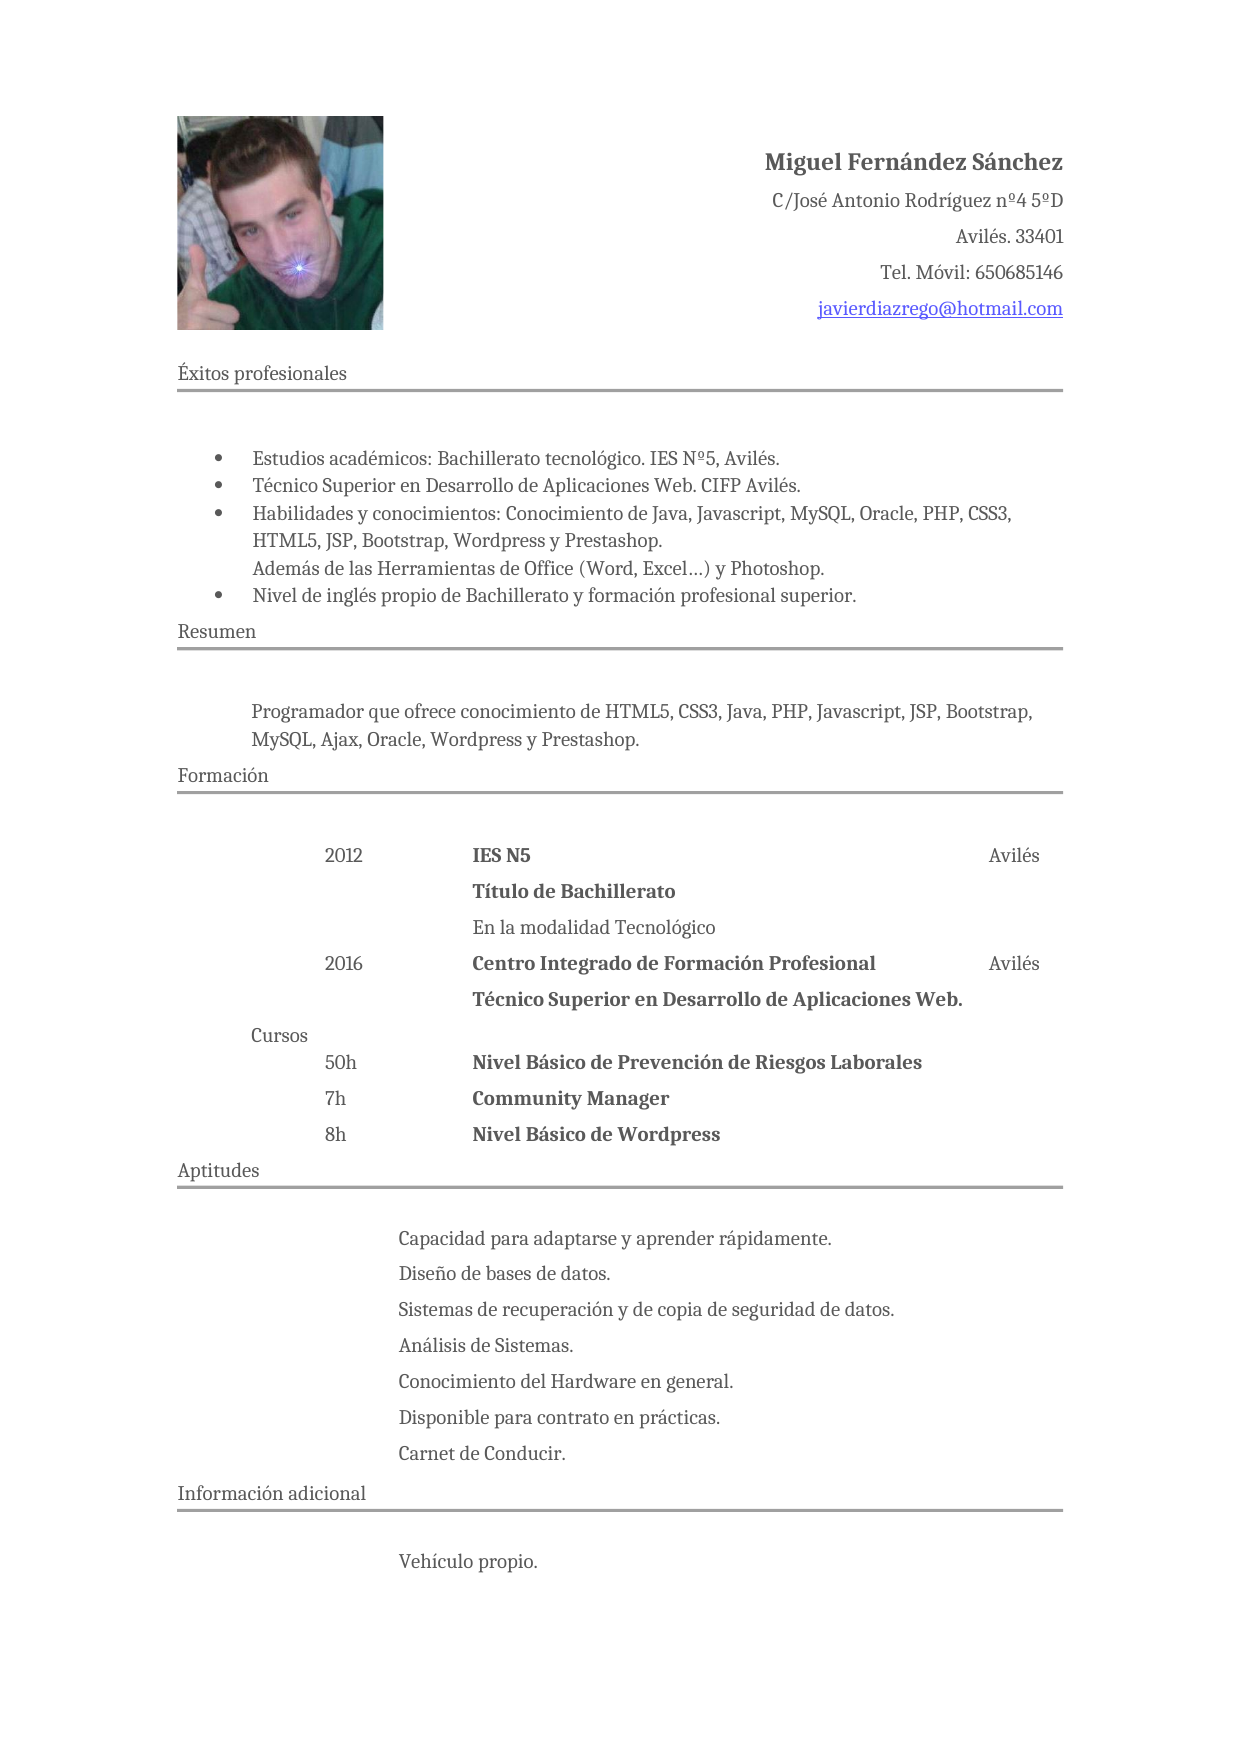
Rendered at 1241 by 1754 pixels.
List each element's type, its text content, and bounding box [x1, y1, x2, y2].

text 2012 IES N5 Avilés [177, 844, 1063, 868]
text Análisis de Sistemas. [177, 1334, 1063, 1358]
text 50h Nivel Básico de Prevención de Riesgos Laborales [177, 1051, 1063, 1075]
text Capacidad para adaptarse y aprender rápidamente. [177, 1226, 1063, 1250]
text Miguel Fernández Sánchez [384, 148, 1063, 176]
text Formación [177, 763, 1063, 787]
list Habilidades y conocimientos: Conocimiento de Java, Javascript, MySQL, Oracle, PHP, CSS3, HTML5, JSP, Bootstrap, Wordpress y Prestashop. [215, 501, 1063, 553]
text Éxitos profesionales [177, 361, 1063, 385]
text Vehículo propio. [177, 1549, 1063, 1573]
text Aptitudes [177, 1158, 1063, 1182]
text Conocimiento del Hardware en general. [177, 1369, 1063, 1393]
text C/José Antonio Rodríguez nº4 5ºD [384, 189, 1063, 213]
text Técnico Superior en Desarrollo de Aplicaciones Web. [177, 987, 1063, 1011]
text Información adicional [177, 1481, 1063, 1505]
text Cursos [177, 1023, 1063, 1047]
text 7h Community Manager [177, 1087, 1063, 1111]
list Técnico Superior en Desarrollo de Aplicaciones Web. CIFP Avilés. [215, 474, 1063, 498]
text Sistemas de recuperación y de copia de seguridad de datos. [177, 1298, 1063, 1322]
text Disponible para contrato en prácticas. [177, 1405, 1063, 1429]
text En la modalidad Tecnológico [177, 916, 1063, 940]
list Estudios académicos: Bachillerato tecnológico. IES Nº5, Avilés. [215, 446, 1063, 470]
text Avilés. 33401 [384, 225, 1063, 249]
text 2016 Centro Integrado de Formación Profesional Avilés [177, 952, 1063, 976]
text Diseño de bases de datos. [177, 1262, 1063, 1286]
text Tel. Móvil: 650685146 [384, 261, 1063, 284]
text Resumen [177, 620, 1063, 644]
text Carnet de Conducir. [177, 1441, 1063, 1465]
text javierdiazrego@hotmail.com [384, 296, 1063, 320]
picture [177, 116, 384, 330]
list Nivel de inglés propio de Bachillerato y formación profesional superior. [215, 584, 1063, 608]
text 8h Nivel Básico de Wordpress [177, 1122, 1063, 1146]
text Programador que ofrece conocimiento de HTML5, CSS3, Java, PHP, Javascript, JSP, Bootstrap, MySQL, Ajax, Oracle, Wordpress y Prestashop. [251, 700, 1063, 752]
list Además de las Herramientas de Office (Word, Excel…) y Photoshop. [252, 556, 1063, 580]
text Título de Bachillerato [177, 880, 1063, 904]
